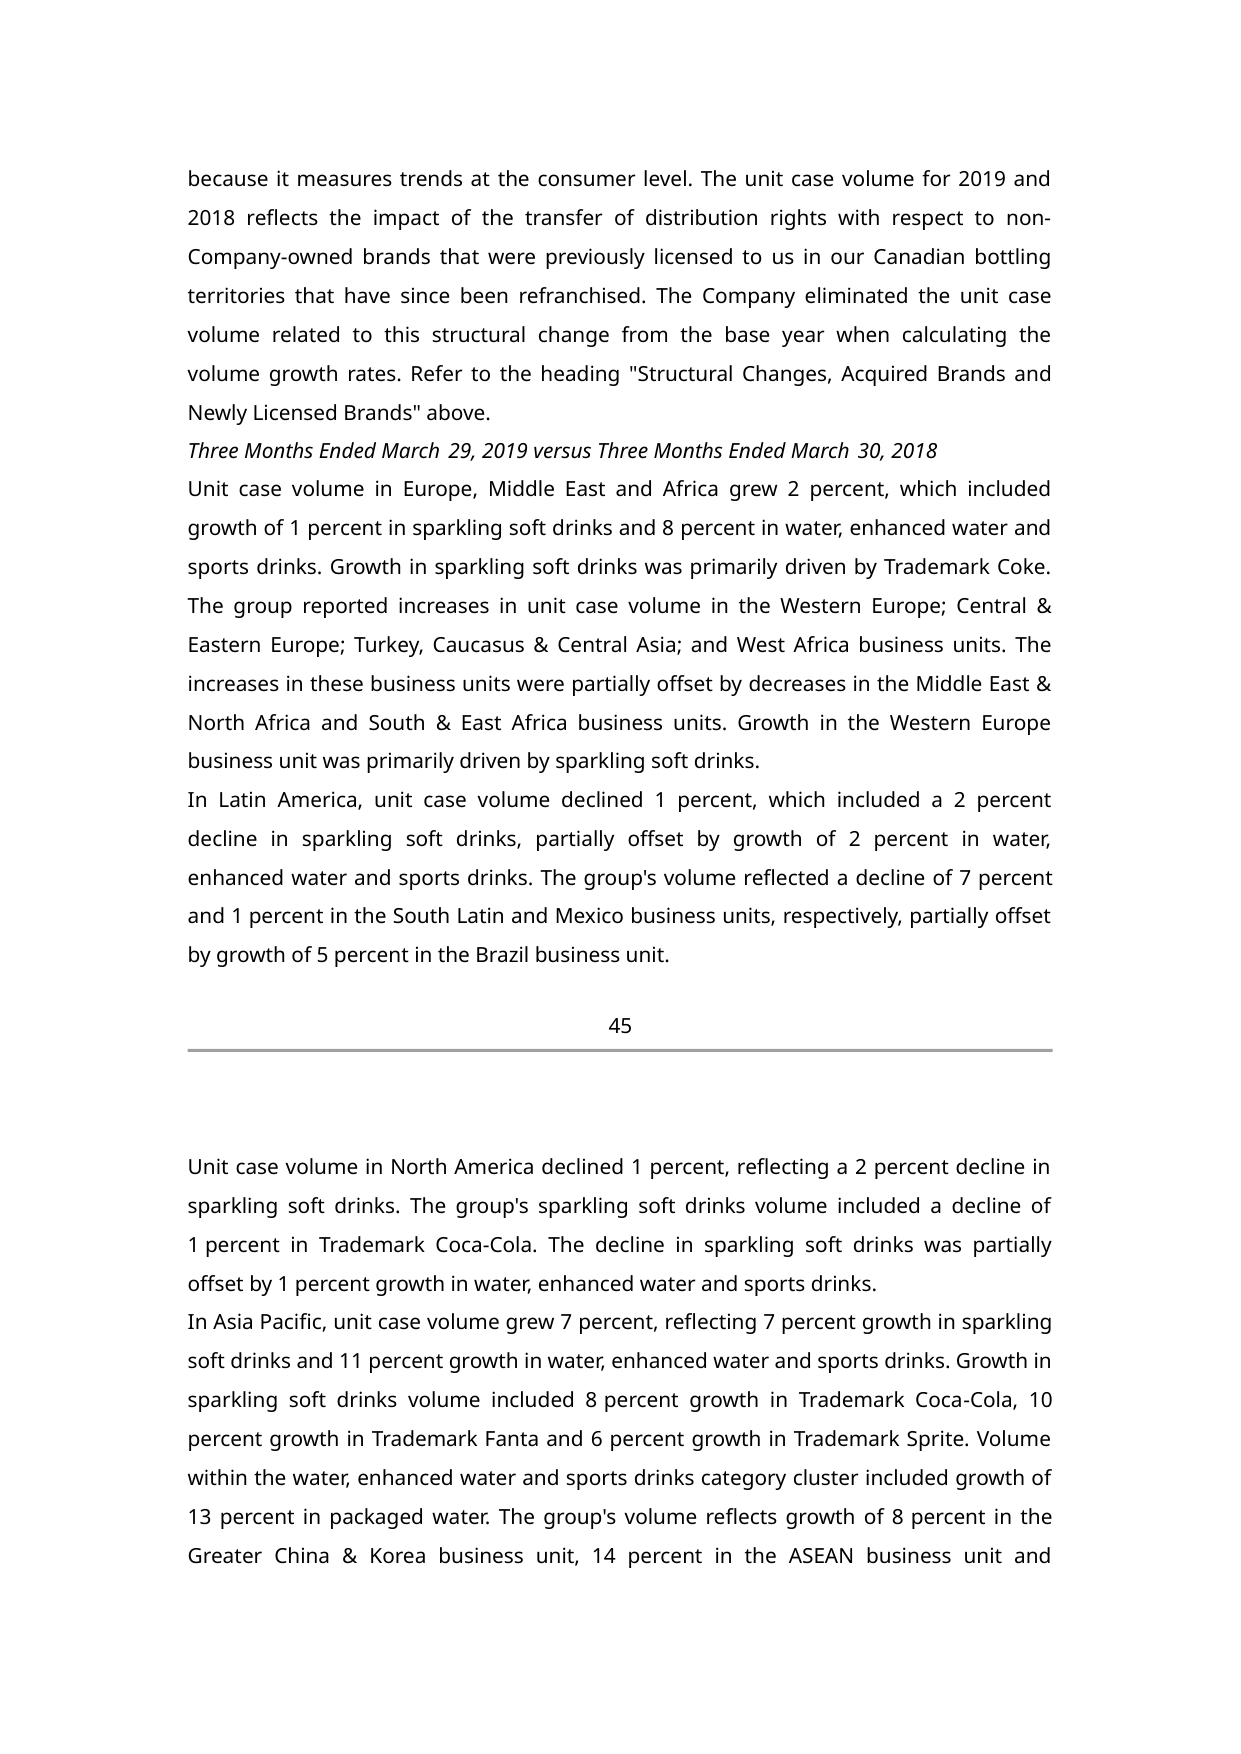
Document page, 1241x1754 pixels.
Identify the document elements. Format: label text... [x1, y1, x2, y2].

text Unit case volume in North America declined 1 percent, reflecting a 2 percent decline in sparkling soft drinks. The group's sparkling soft drinks volume included a decline of 1 percent in Trademark Coca-Cola. The decline in sparkling soft drinks was partially offset by 1 percent growth in water, enhanced water and sports drinks. [187, 1151, 1053, 1300]
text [187, 1306, 1053, 1572]
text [187, 162, 1053, 428]
text In Latin America, unit case volume declined 1 percent, which included a 2 percent decline in sparkling soft drinks, partially offset by growth of 2 percent in water, enhanced water and sports drinks. The group's volume reflected a decline of 7 percent and 1 percent in the South Latin and Mexico business units, respectively, partially offset by growth of 5 percent in the Brazil business unit. [187, 783, 1053, 971]
text Three Months Ended March 29, 2019 versus Three Months Ended March 30, 2018 [187, 434, 1053, 466]
text 45 [187, 1009, 1053, 1042]
text Unit case volume in Europe, Middle East and Africa grew 2 percent, which included growth of 1 percent in sparkling soft drinks and 8 percent in water, enhanced water and sports drinks. Growth in sparkling soft drinks was primarily driven by Trademark Coke. The group reported increases in unit case volume in the Western Europe; Central & Eastern Europe; Turkey, Caucasus & Central Asia; and West Africa business units. The increases in these business units were partially offset by decreases in the Middle East & North Africa and South & East Africa business units. Growth in the Western Europe business unit was primarily driven by sparkling soft drinks. [187, 472, 1053, 777]
